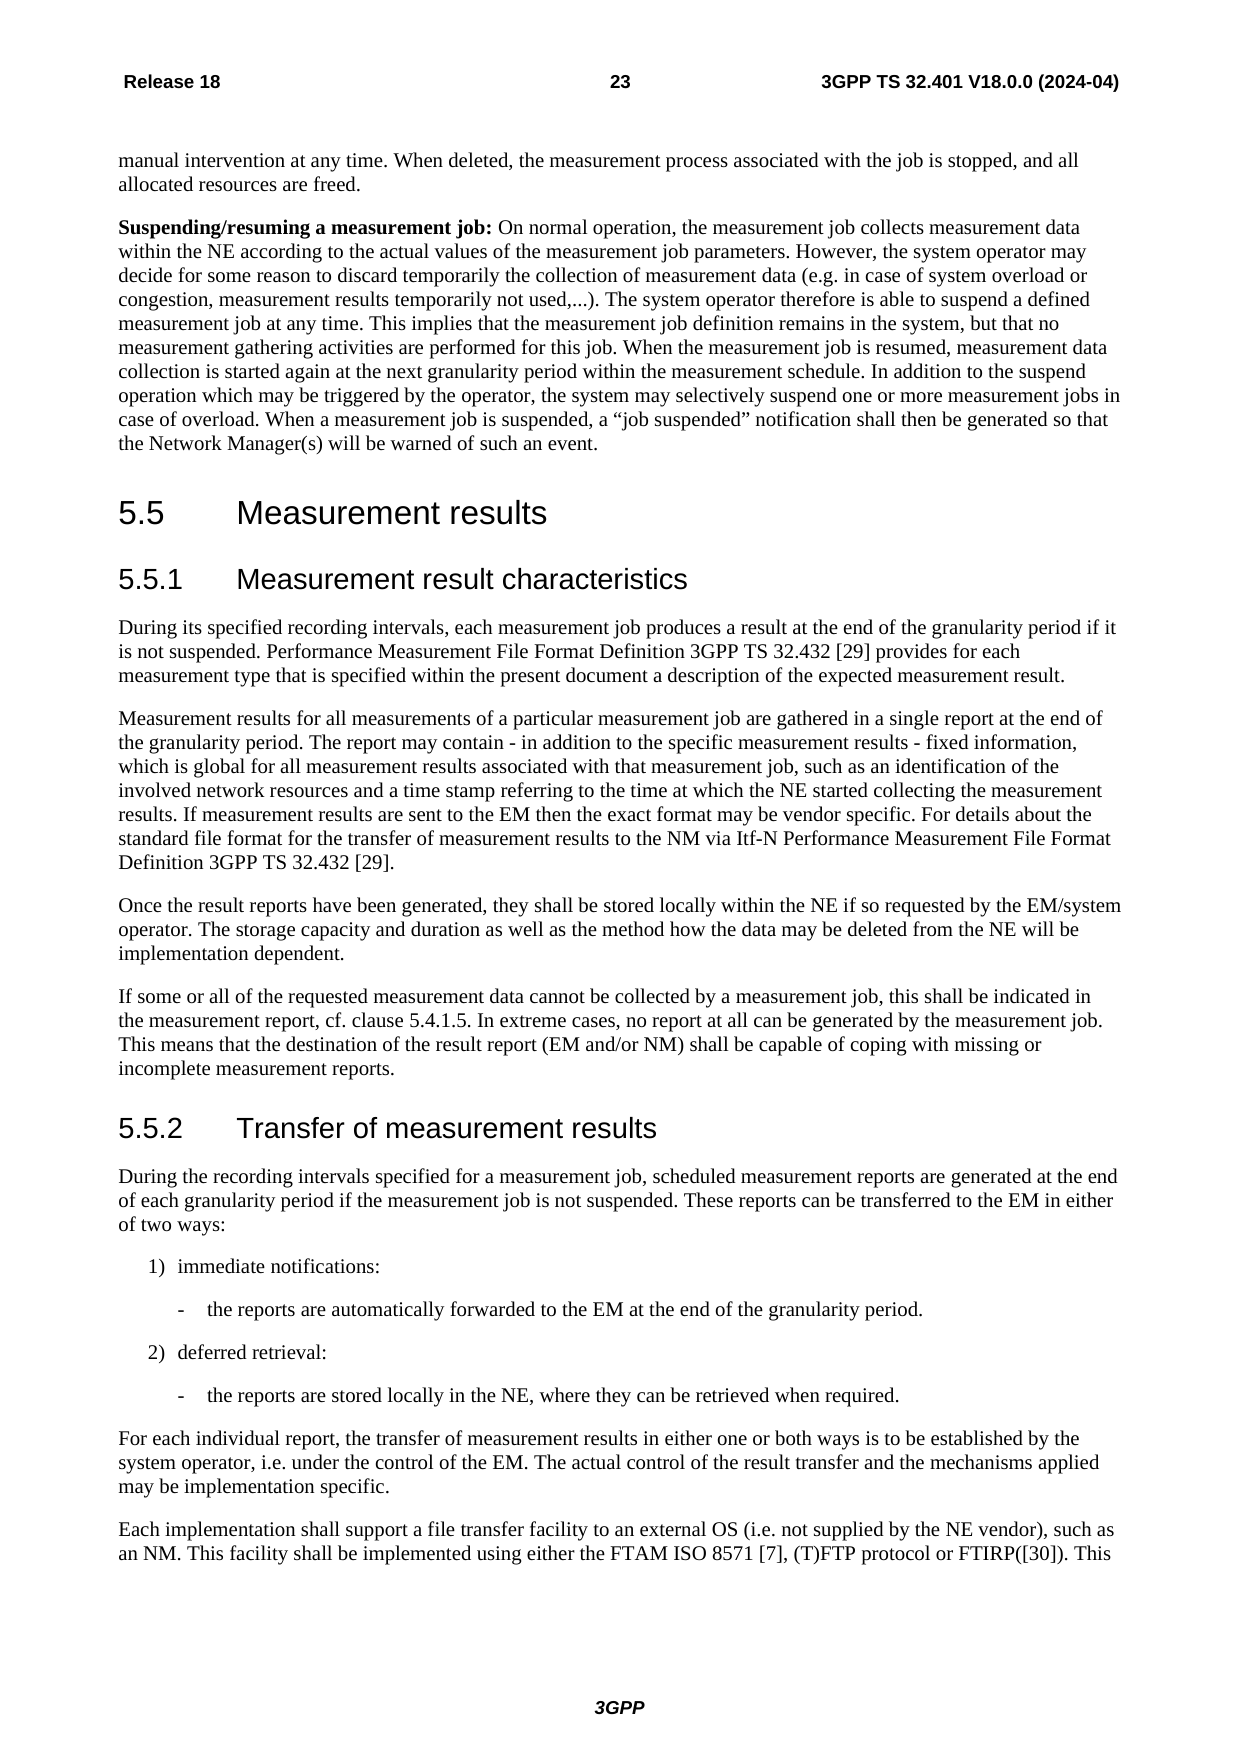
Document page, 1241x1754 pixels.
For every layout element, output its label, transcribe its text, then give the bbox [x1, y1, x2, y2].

text For each individual report, the transfer of measurement results in either one or both ways is to be established by the system operator, i.e. under the control of the EM. The actual control of the result transfer and the mechanisms applied may be implementation specific. [118, 1426, 1122, 1498]
text Measurement results for all measurements of a particular measurement job are gathered in a single report at the end of the granularity period. The report may contain - in addition to the specific measurement results - fixed information, which is global for all measurement results associated with that measurement job, such as an identification of the involved network resources and a time stamp referring to the time at which the NE started collecting the measurement results. If measurement results are sent to the EM then the exact format may be vendor specific. For details about the standard file format for the transfer of measurement results to the NM via Itf-N Performance Measurement File Format Definition 3GPP TS 32.432 [29]. [118, 706, 1122, 874]
text 1) immediate notifications: [148, 1254, 1122, 1278]
text During the recording intervals specified for a measurement job, scheduled measurement reports are generated at the end of each granularity period if the measurement job is not suspended. These reports can be transferred to the EM in either of two ways: [118, 1163, 1122, 1236]
text Once the result reports have been generated, they shall be stored locally within the NE if so requested by the EM/system operator. The storage capacity and duration as well as the method how the data may be deleted from the NE will be implementation dependent. [118, 893, 1122, 965]
subtitle 5.5 Measurement results [118, 493, 1122, 531]
text - the reports are automatically forwarded to the EM at the end of the granularity period. [177, 1297, 1122, 1321]
text Suspending/resuming a measurement job: On normal operation, the measurement job collects measurement data within the NE according to the actual values of the measurement job parameters. However, the system operator may decide for some reason to discard temporarily the collection of measurement data (e.g. in case of system overload or congestion, measurement results temporarily not used,...). The system operator therefore is able to suspend a defined measurement job at any time. This implies that the measurement job definition remains in the system, but that no measurement gathering activities are performed for this job. When the measurement job is resumed, measurement data collection is started again at the next granularity period within the measurement schedule. In addition to the suspend operation which may be triggered by the operator, the system may selectively suspend one or more measurement jobs in case of overload. When a measurement job is suspended, a “job suspended” notification shall then be generated so that the Network Manager(s) will be warned of such an event. [118, 214, 1122, 455]
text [118, 1517, 1122, 1565]
text 2) deferred retrieval: [148, 1340, 1122, 1364]
text During its specified recording intervals, each measurement job produces a result at the end of the granularity period if it is not suspended. Performance Measurement File Format Definition 3GPP TS 32.432 [29] provides for each measurement type that is specified within the present document a description of the expected measurement result. [118, 615, 1122, 687]
subtitle 5.5.1 Measurement result characteristics [118, 562, 1122, 596]
text - the reports are stored locally in the NE, where they can be retrieved when required. [177, 1383, 1122, 1407]
subtitle 5.5.2 Transfer of measurement results [118, 1111, 1122, 1145]
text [118, 148, 1122, 196]
text If some or all of the requested measurement data cannot be collected by a measurement job, this shall be indicated in the measurement report, cf. clause 5.4.1.5. In extreme cases, no report at all can be generated by the measurement job. This means that the destination of the result report (EM and/or NM) shall be capable of coping with missing or incomplete measurement reports. [118, 984, 1122, 1080]
